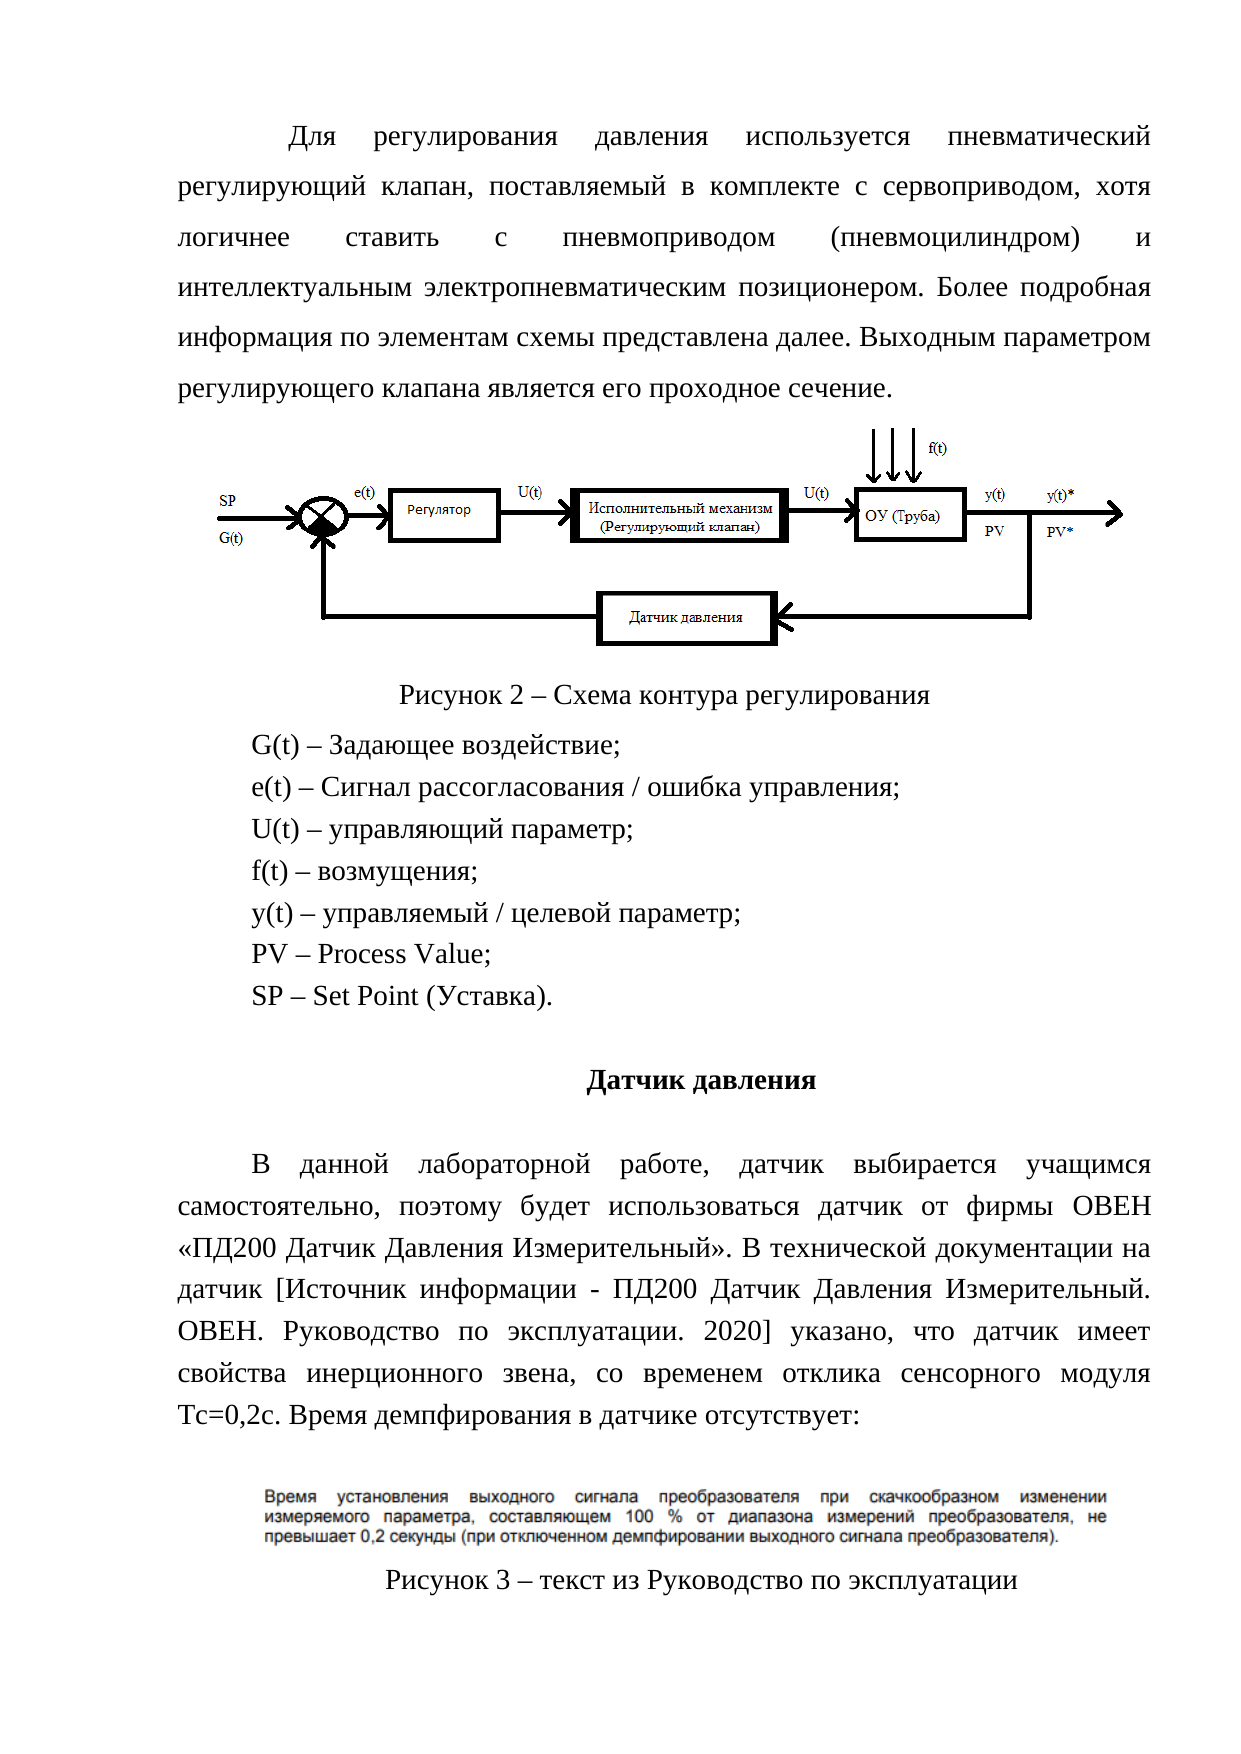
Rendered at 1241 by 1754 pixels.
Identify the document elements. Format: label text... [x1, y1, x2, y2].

text f(t) – возмущения; [177, 853, 1152, 886]
text Датчик давления [177, 1062, 1152, 1096]
text SP – Set Point (Уставка). [177, 978, 1152, 1012]
text y(t) – управляемый / целевой параметр; [177, 895, 1152, 928]
text В данной лабораторной работе, датчик выбирается учащимся самостоятельно, поэтому будет использоваться датчик от фирмы OBEH «ПД200 Датчик Давления Измерительный». В технической документации на датчик [Источник информации - ПД200 Датчик Давления Измерительный. ОВЕН. Руководство по эксплуатации. 2020] указано, что датчик имеет свойства инерционного звена, со временем отклика сенсорного модуля Tс=0,2с. Время демпфирования в датчике отсутствует: [177, 1146, 1152, 1431]
text U(t) – управляющий параметр; [177, 811, 1152, 844]
text Рисунок 3 – текст из Руководство по эксплуатации [177, 1562, 1152, 1596]
text Для регулирования давления используется пневматический регулирующий клапан, поставляемый в комплекте с сервоприводом, хотя логичнее ставить с пневмоприводом (пневмоцилиндром) и интеллектуальным электропневматическим позиционером. Более подробная информация по элементам схемы представлена далее. Выходным параметром регулирующего клапана является его проходное сечение. [177, 118, 1152, 403]
text G(t) – Задающее воздействие; [177, 727, 1152, 761]
list Рисунок 2 – Схема контура регулирования [177, 677, 1152, 711]
text PV – Process Value; [177, 937, 1152, 970]
picture [195, 420, 1134, 661]
picture [251, 1481, 1120, 1554]
text e(t) – Сигнал рассогласования / ошибка управления; [177, 769, 1152, 803]
